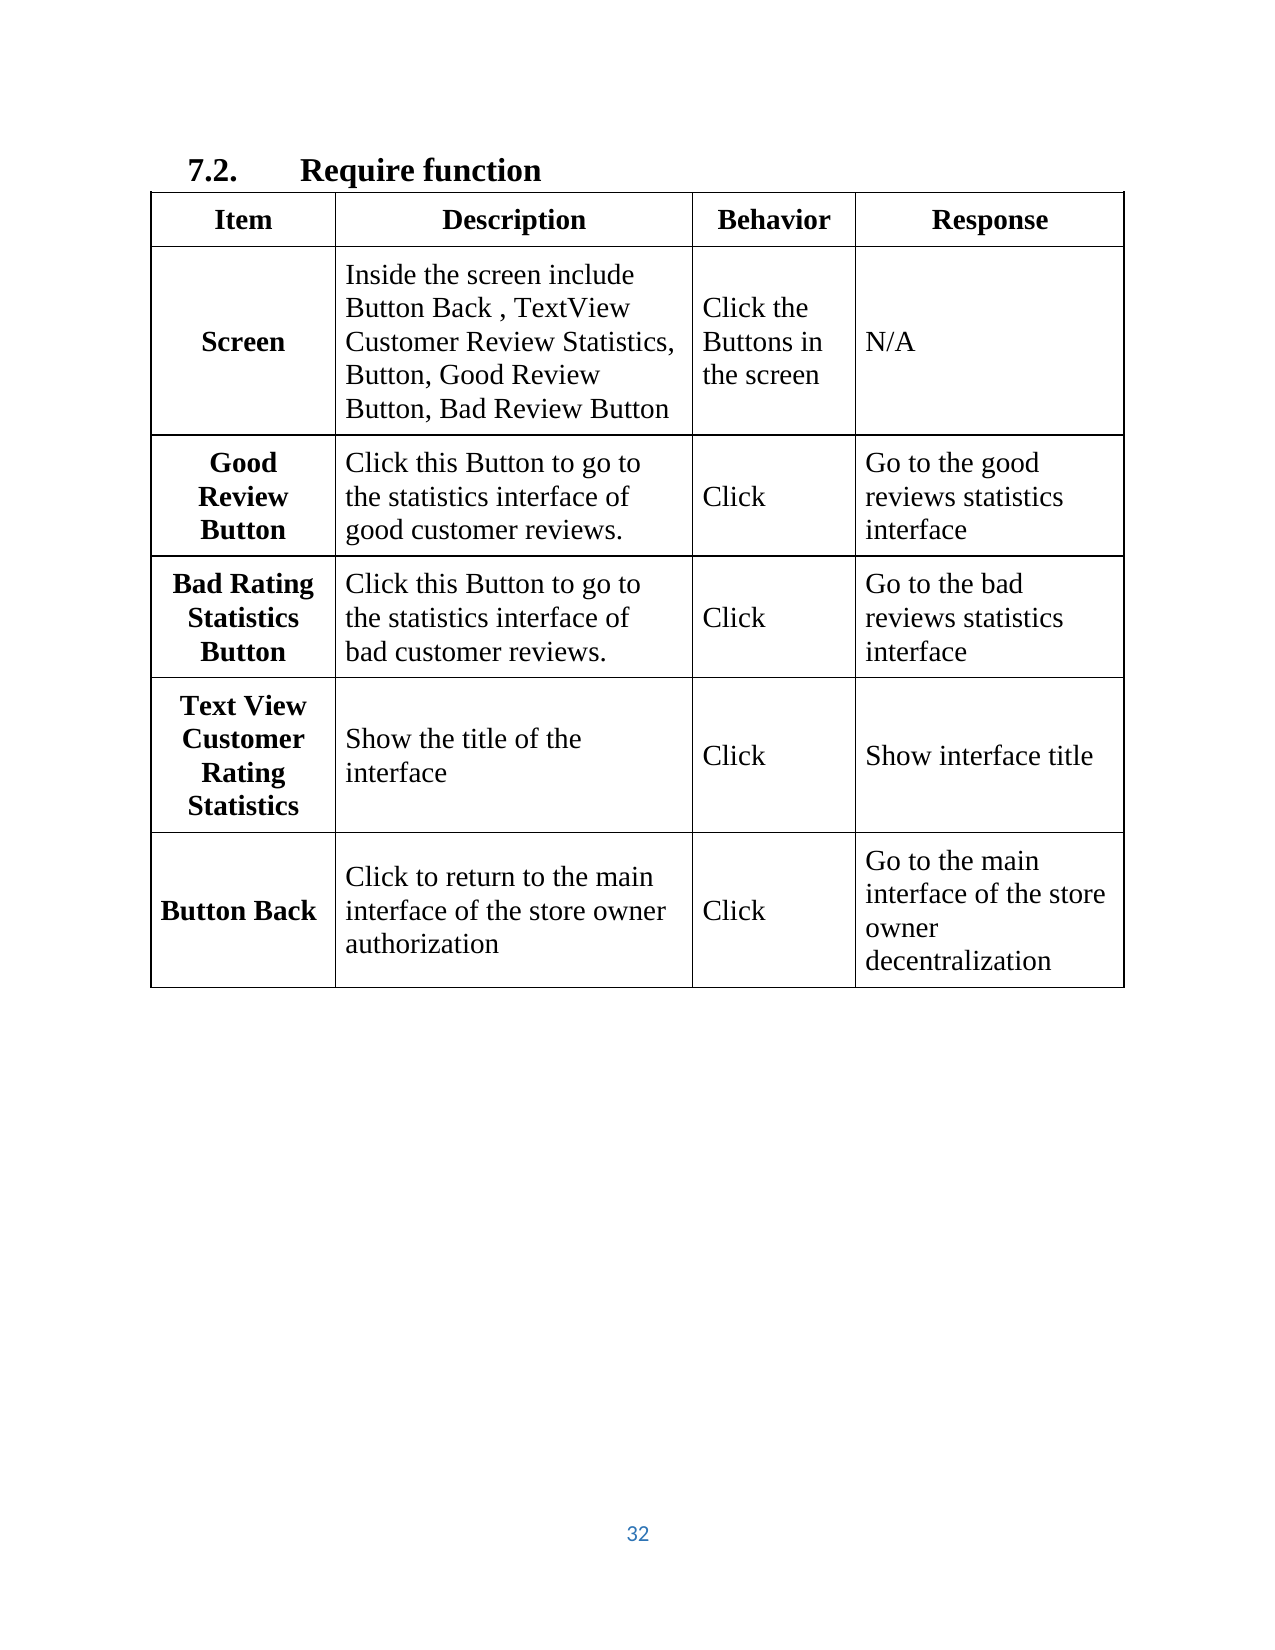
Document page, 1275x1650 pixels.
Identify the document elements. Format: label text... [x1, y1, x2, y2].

table_cell Click the Buttons in the screen [693, 247, 855, 434]
table_cell Click this Button to go to the statistics interface of bad customer reviews. [336, 557, 692, 677]
table_cell Screen [152, 247, 335, 434]
table_header Response [856, 193, 1123, 246]
table_cell Text View Customer Rating Statistics [152, 678, 335, 832]
subtitle Require function [187, 150, 1125, 188]
table_cell Click [693, 678, 855, 832]
table_cell Click [693, 833, 855, 987]
table_header Description [336, 193, 692, 246]
table_cell Good Review Button [152, 436, 335, 555]
table_cell Show the title of the interface [336, 678, 692, 832]
table_cell Go to the main interface of the store owner decentralization [856, 833, 1123, 987]
table_cell Show interface title [856, 678, 1123, 832]
table_cell Go to the bad reviews statistics interface [856, 557, 1123, 677]
table_cell Go to the good reviews statistics interface [856, 436, 1123, 555]
table_cell Click [693, 436, 855, 555]
table_cell Click to return to the main interface of the store owner authorization [336, 833, 692, 987]
table_cell Click this Button to go to the statistics interface of good customer reviews. [336, 436, 692, 555]
table_header Item [152, 193, 335, 246]
table_cell Button Back [152, 833, 335, 987]
table_cell Bad Rating Statistics Button [152, 557, 335, 677]
table_cell Inside the screen include Button Back , TextView Customer Review Statistics, Button, Good Review Button, Bad Review Button [336, 247, 692, 434]
table_header Behavior [693, 193, 855, 246]
table_cell Click [693, 557, 855, 677]
table_cell N/A [856, 247, 1123, 434]
